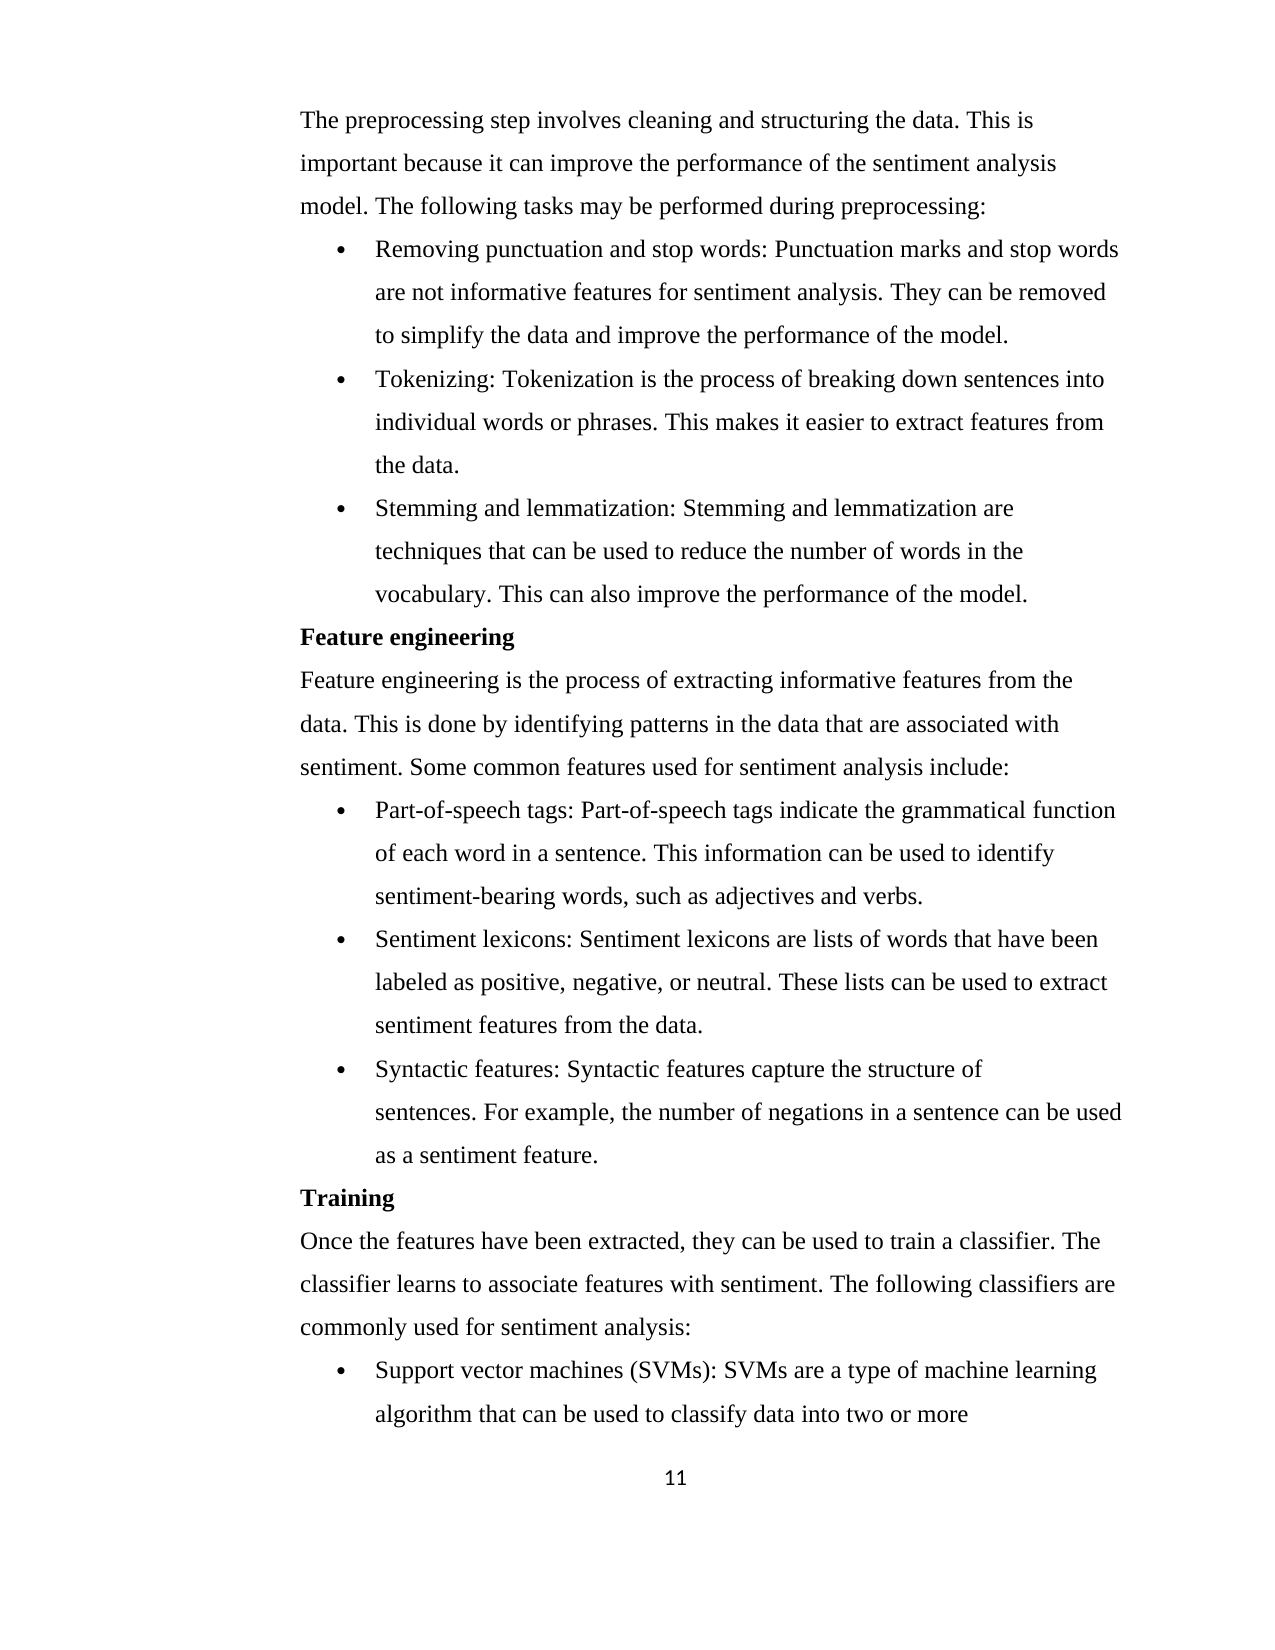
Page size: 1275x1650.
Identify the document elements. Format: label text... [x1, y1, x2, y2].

text Feature engineering is the process of extracting informative features from the data. This is done by identifying patterns in the data that are associated with sentiment. Some common features used for sentiment analysis include: [300, 666, 1125, 781]
list Tokenizing: Tokenization is the process of breaking down sentences into individual words or phrases. This makes it easier to extract features from the data. [337, 364, 1125, 479]
text The preprocessing step involves cleaning and structuring the data. This is important because it can improve the performance of the sentiment analysis model. The following tasks may be performed during preprocessing: [300, 105, 1125, 220]
text Feature engineering [300, 622, 1125, 651]
text Training [300, 1183, 1125, 1212]
list Syntactic features: Syntactic features capture the structure of sentences. For example, the number of negations in a sentence can be used as a sentiment feature. [337, 1054, 1125, 1169]
list Stemming and lemmatization: Stemming and lemmatization are techniques that can be used to reduce the number of words in the vocabulary. This can also improve the performance of the model. [337, 493, 1125, 608]
list Part-of-speech tags: Part-of-speech tags indicate the grammatical function of each word in a sentence. This information can be used to identify sentiment-bearing words, such as adjectives and verbs. [337, 795, 1125, 910]
list Removing punctuation and stop words: Punctuation marks and stop words are not informative features for sentiment analysis. They can be removed to simplify the data and improve the performance of the model. [337, 234, 1125, 349]
text Once the features have been extracted, they can be used to train a classifier. The classifier learns to associate features with sentiment. The following classifiers are commonly used for sentiment analysis: [300, 1226, 1125, 1341]
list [337, 1356, 1125, 1427]
list Sentiment lexicons: Sentiment lexicons are lists of words that have been labeled as positive, negative, or neutral. These lists can be used to extract sentiment features from the data. [337, 924, 1125, 1039]
